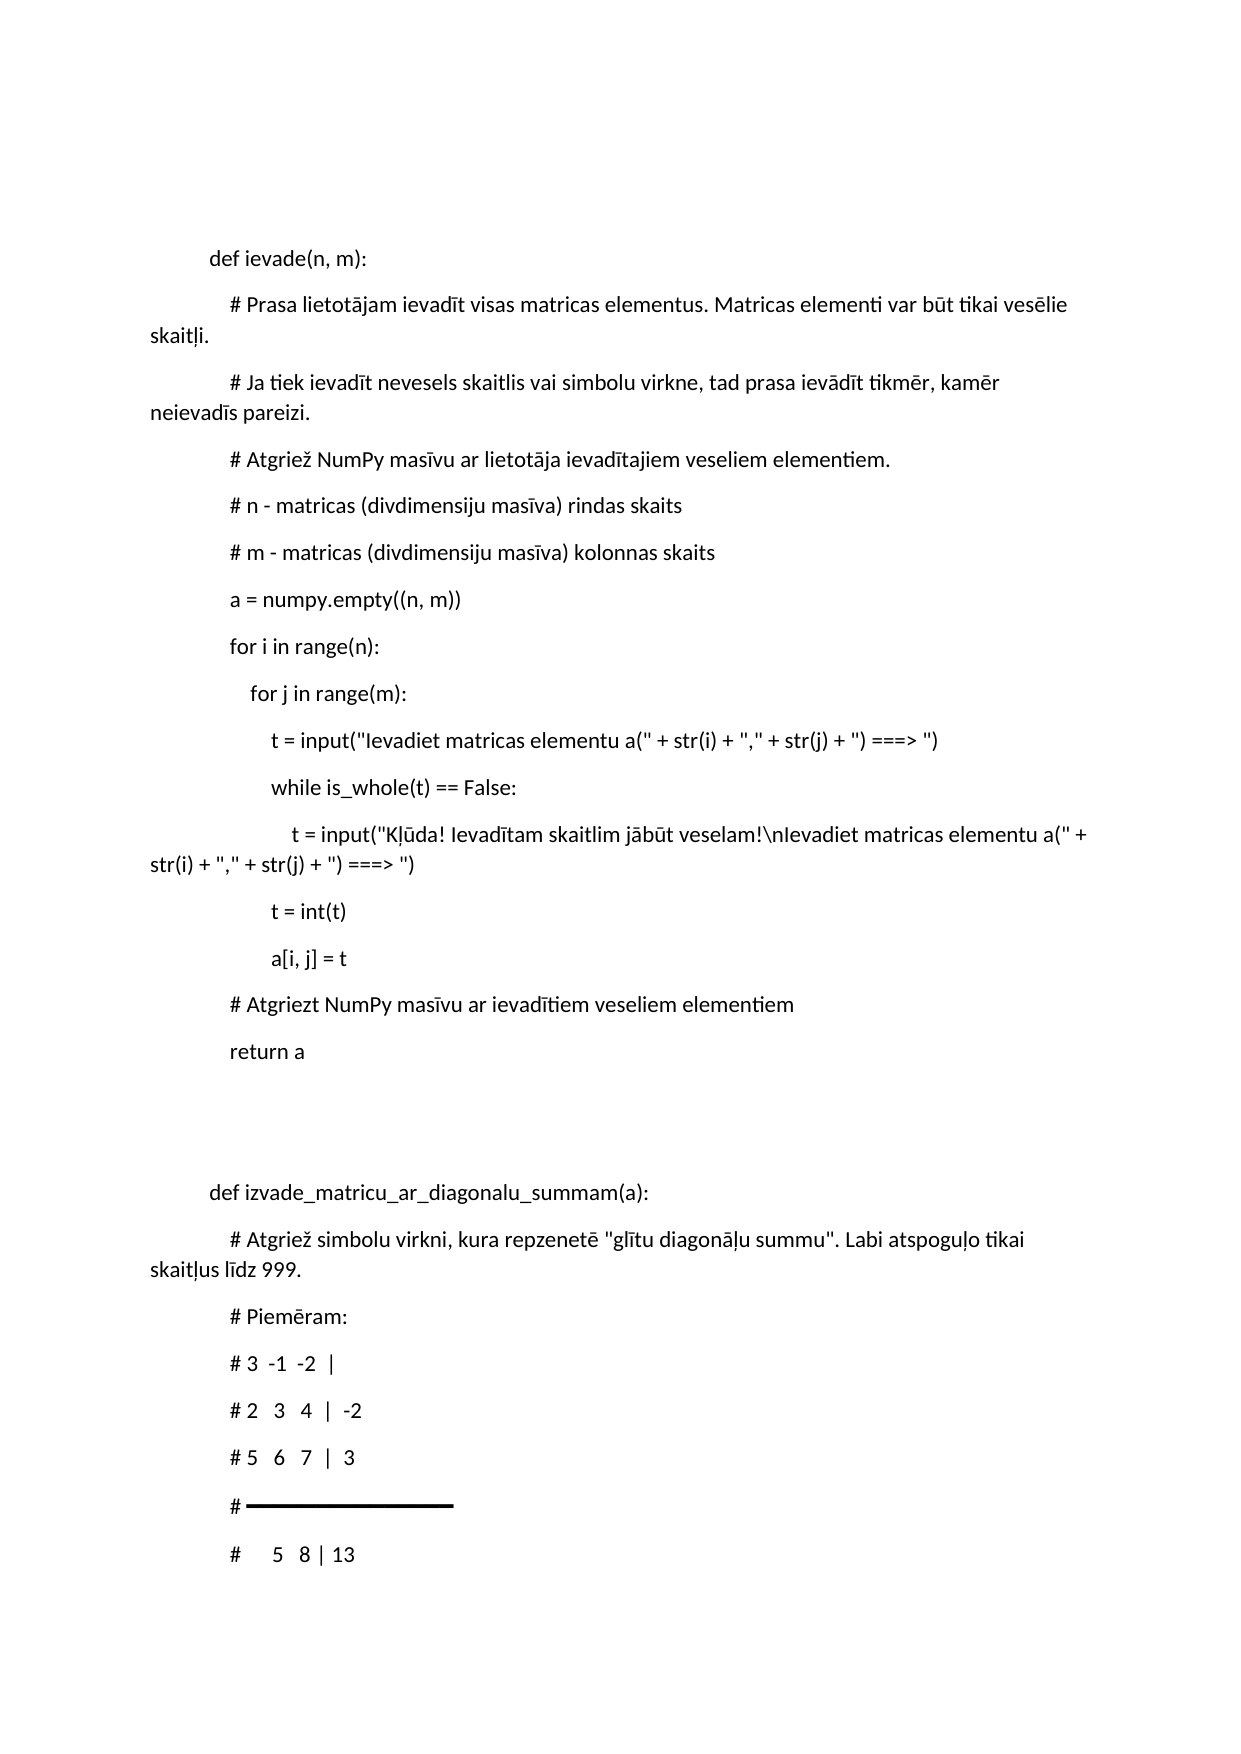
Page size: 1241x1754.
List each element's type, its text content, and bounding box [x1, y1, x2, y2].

text # Atgriezt NumPy masīvu ar ievadītiem veseliem elementiem [150, 991, 1090, 1019]
text # m - matricas (divdimensiju masīva) kolonnas skaits [150, 538, 1090, 567]
text # Atgriež NumPy masīvu ar lietotāja ievadītajiem veseliem elementiem. [150, 445, 1090, 473]
text # Piemēram: [150, 1302, 1090, 1330]
text t = int(t) [150, 897, 1090, 925]
text # Ja tiek ievadīt nevesels skaitlis vai simbolu virkne, tad prasa ievādīt tikmēr, kamēr neievadīs pareizi. [150, 368, 1090, 426]
text t = input("Kļūda! Ievadītam skaitlim jābūt veselam!\nIevadiet matricas elementu a(" + str(i) + "," + str(j) + ") ===> ") [150, 820, 1090, 878]
text # n - matricas (divdimensiju masīva) rindas skaits [150, 492, 1090, 520]
text while is_whole(t) == False: [150, 773, 1090, 801]
text # 3 -1 -2 | [150, 1349, 1090, 1377]
text # 2 3 4 | -2 [150, 1396, 1090, 1424]
text for j in range(m): [150, 679, 1090, 707]
text # Prasa lietotājam ievadīt visas matricas elementus. Matricas elementi var būt tikai vesēlie skaitļi. [150, 291, 1090, 349]
text for i in range(n): [150, 632, 1090, 660]
text def ievade(n, m): [150, 244, 1090, 272]
text a[i, j] = t [150, 944, 1090, 972]
text # Atgriež simbolu virkni, kura repzenetē "glītu diagonāļu summu". Labi atspoguļo tikai skaitļus līdz 999. [150, 1225, 1090, 1283]
text # 5 6 7 | 3 [150, 1443, 1090, 1471]
text # 5 8 | 13 [150, 1540, 1090, 1568]
text t = input("Ievadiet matricas elementu a(" + str(i) + "," + str(j) + ") ===> ") [150, 726, 1090, 754]
text def izvade_matricu_ar_diagonalu_summam(a): [150, 1178, 1090, 1206]
text # ━━━━━━━━━━━━━━━ [150, 1489, 1090, 1521]
text a = numpy.empty((n, m)) [150, 585, 1090, 613]
text return a [150, 1037, 1090, 1066]
